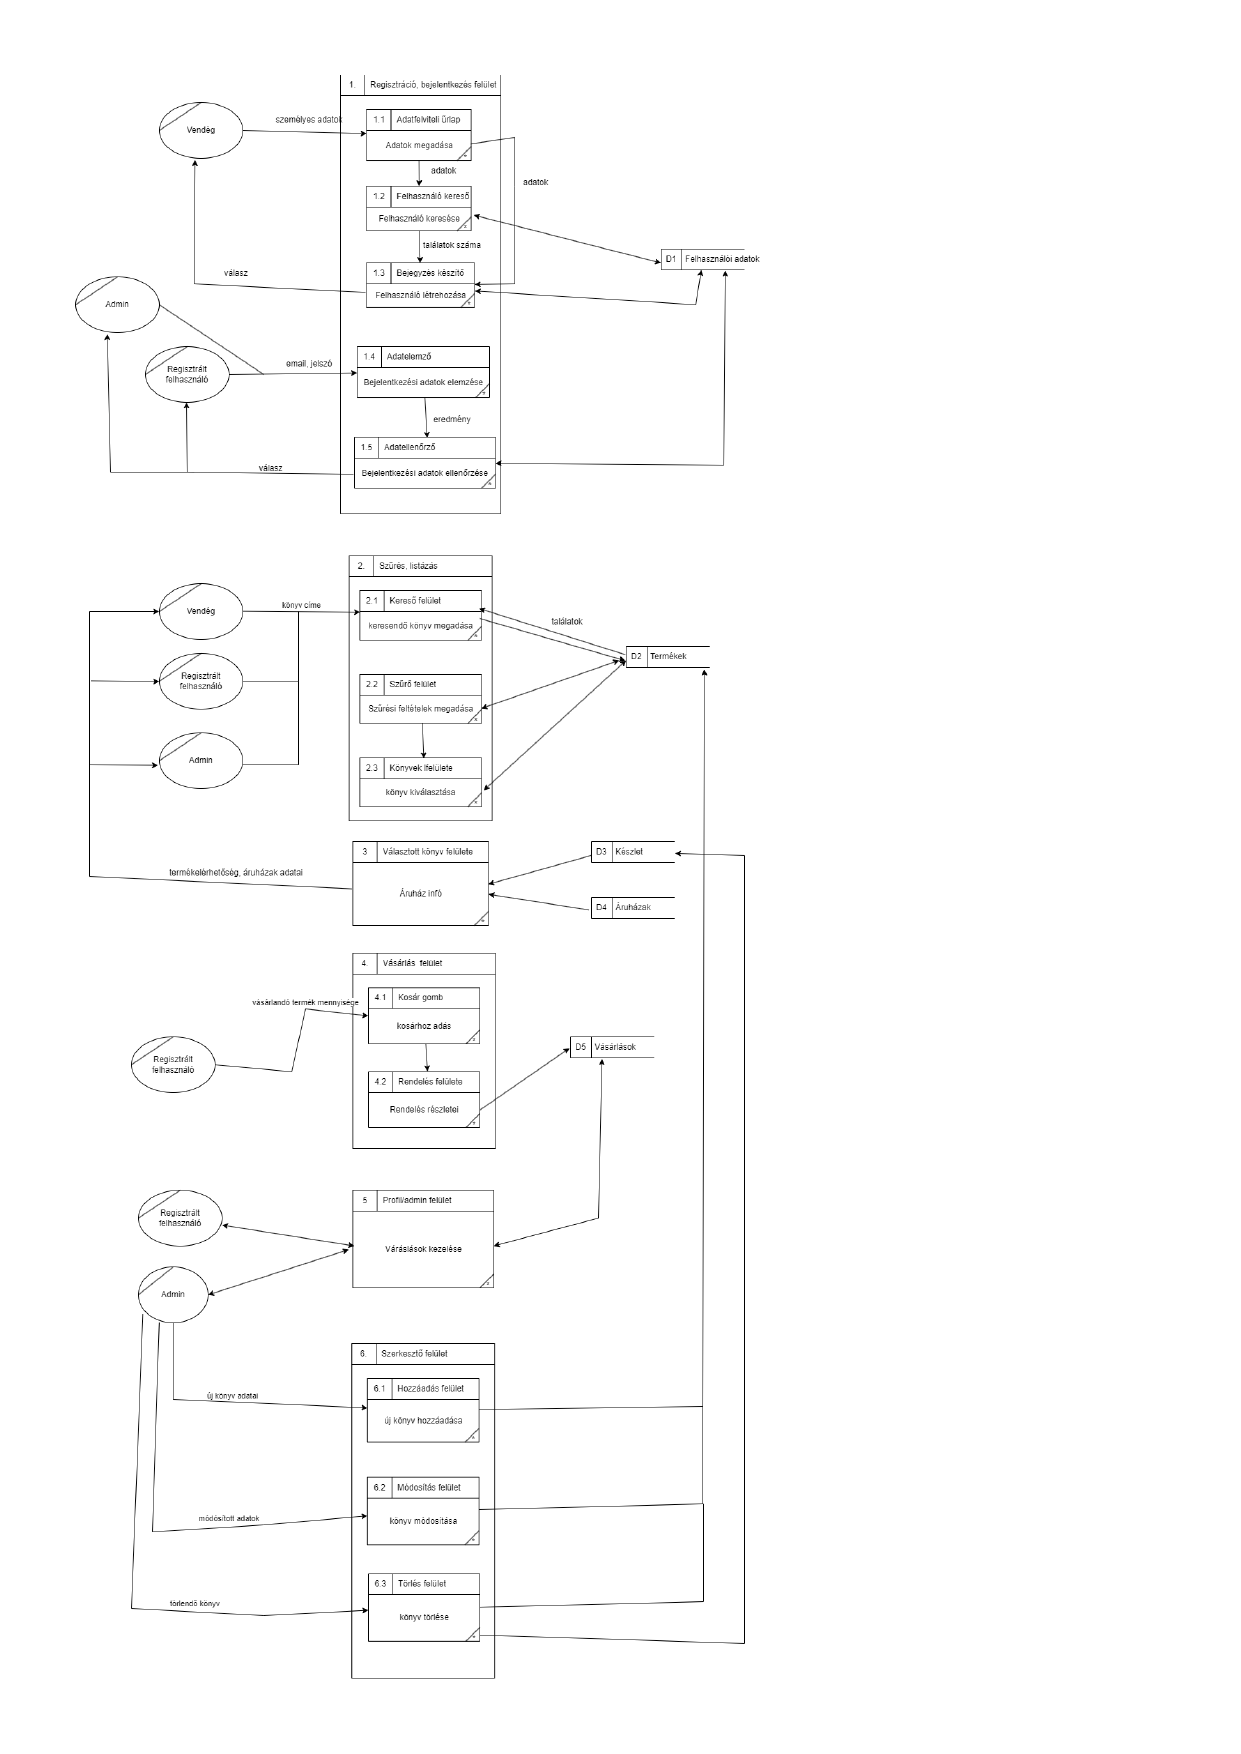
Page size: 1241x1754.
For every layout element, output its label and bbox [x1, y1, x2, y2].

picture [75, 75, 760, 1679]
